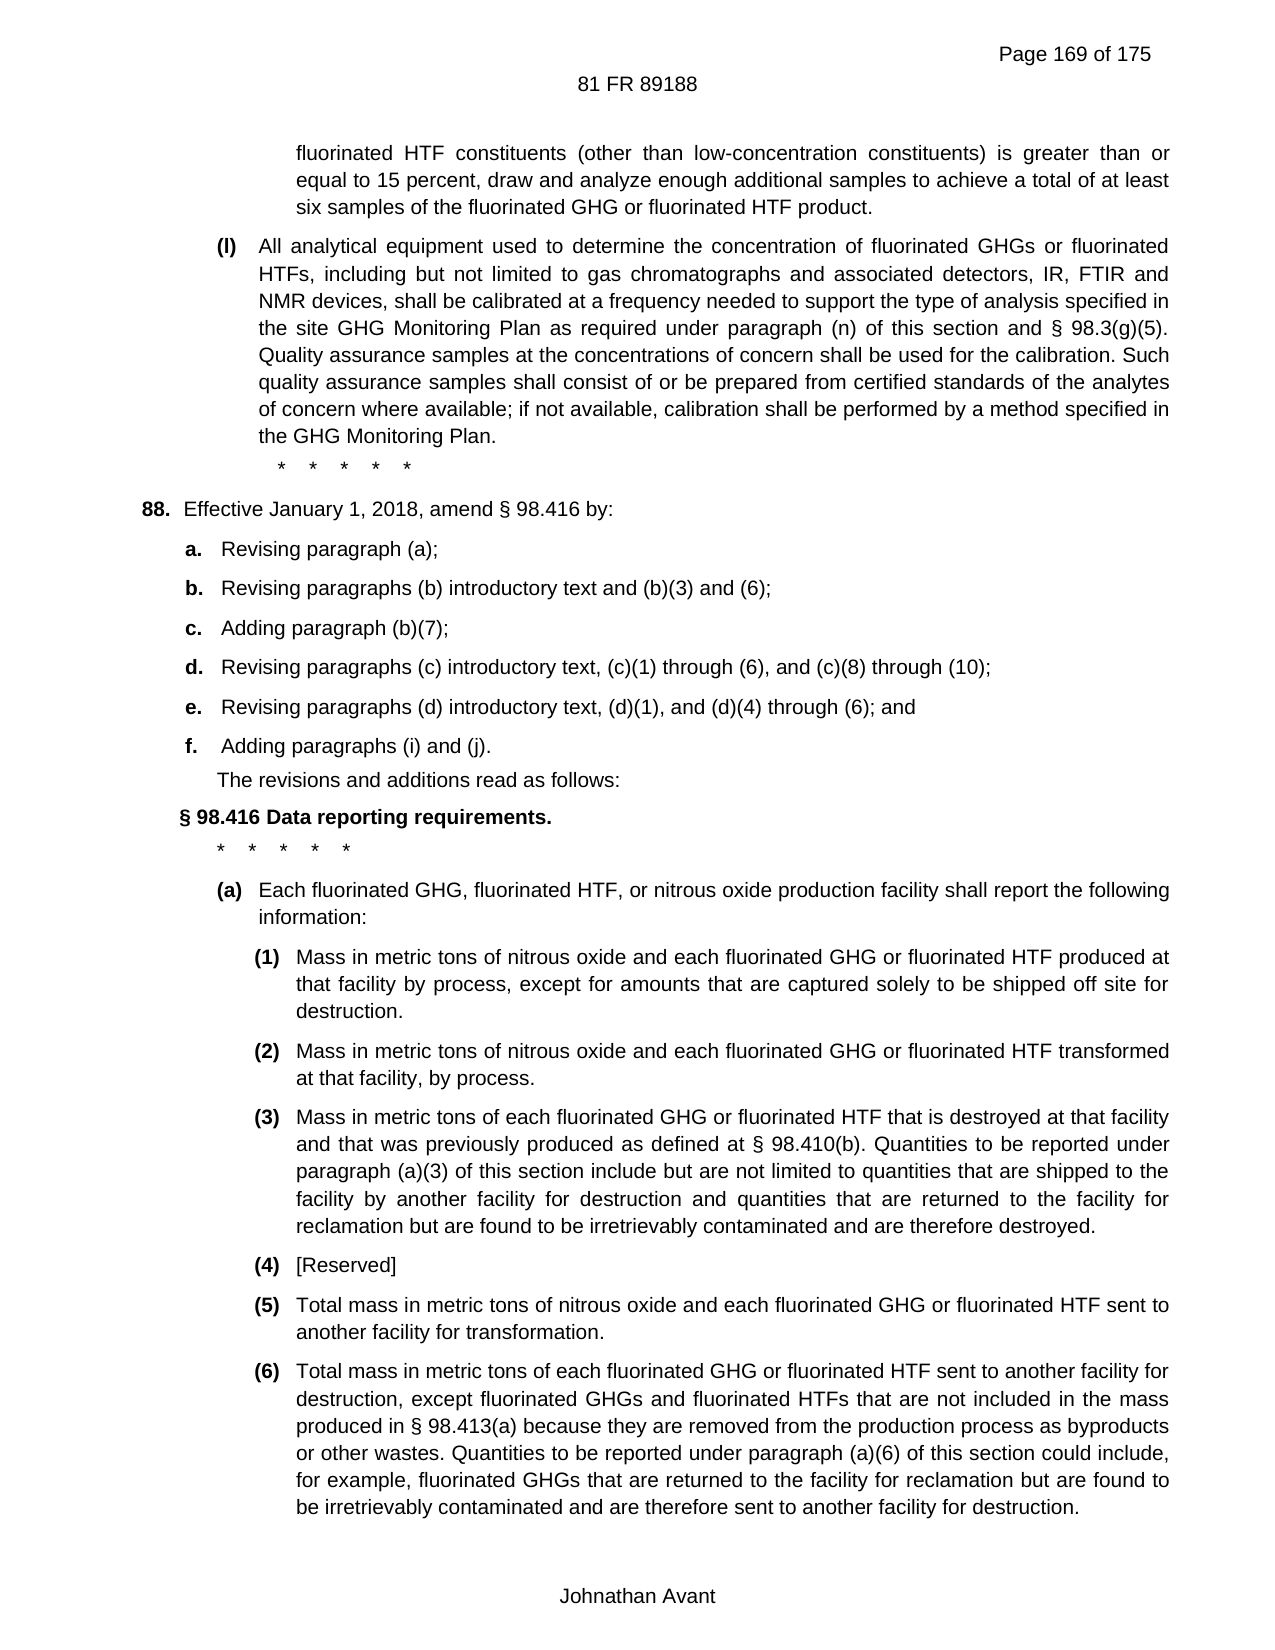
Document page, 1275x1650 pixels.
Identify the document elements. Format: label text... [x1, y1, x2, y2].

text The revisions and additions read as follows: [217, 764, 1171, 792]
text * * * * * [217, 835, 1171, 862]
list Each fluorinated GHG, fluorinated HTF, or nitrous oxide production facility shall report the following information: [217, 875, 1171, 929]
list Revising paragraph (a); [179, 533, 1171, 560]
list Mass in metric tons of nitrous oxide and each fluorinated GHG or fluorinated HTF transformed at that facility, by process. [254, 1035, 1171, 1089]
list ements. [179, 804, 1171, 829]
list [Reserved] [254, 1250, 1171, 1277]
list Revising paragraphs (c) introductory text, (c)(1) through (6), and (c)(8) through (10); [179, 652, 1171, 679]
list Adding paragraphs (i) and (j). [179, 731, 1171, 758]
list Adding paragraph (b)(7); [179, 612, 1171, 639]
list All analytical equipment used to determine the concentration of fluorinated GHGs or fluorinated HTFs, including but not limited to gas chromatographs and associated detectors, IR, FTIR and NMR devices, shall be calibrated at a frequency needed to support the type of analysis specified in the site GHG Monitoring Plan as required under paragraph (n) of this section and § 98.3(g)(5). Quality assurance samples at the concentrations of concern shall be used for the calibration. Such quality assurance samples shall consist of or be prepared from certified standards of the analytes of concern where available; if not available, calibration shall be performed by a method specified in the GHG Monitoring Plan. [217, 231, 1171, 448]
list Revising paragraphs (b) introductory text and (b)(3) and (6); [179, 573, 1171, 600]
list Mass in metric tons of nitrous oxide and each fluorinated GHG or fluorinated HTF produced at that facility by process, except for amounts that are captured solely to be shipped off site for destruction. [254, 942, 1171, 1023]
text * * * * * [254, 454, 1171, 481]
list Revising paragraphs (d) introductory text, (d)(1), and (d)(4) through (6); and [179, 692, 1171, 719]
list Effective January 1, 2018, amend § 98.416 by: [142, 494, 1171, 521]
list Total mass in metric tons of each fluorinated GHG or fluorinated HTF sent to another facility for destruction, except fluorinated GHGs and fluorinated HTFs that are not included in the mass produced in § 98.413(a) because they are removed from the production process as byproducts or other wastes. Quantities to be reported under paragraph (a)(6) of this section could include, for example, fluorinated GHGs that are returned to the facility for reclamation but are found to be irretrievably contaminated and are therefore sent to another facility for destruction. [254, 1356, 1171, 1519]
list Total mass in metric tons of nitrous oxide and each fluorinated GHG or fluorinated HTF sent to another facility for transformation. [254, 1289, 1171, 1344]
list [254, 137, 1171, 219]
list Mass in metric tons of each fluorinated GHG or fluorinated HTF that is destroyed at that facility and that was previously produced as defined at § 98.410(b). Quantities to be reported under paragraph (a)(3) of this section include but are not limited to quantities that are shipped to the facility by another facility for destruction and quantities that are returned to the facility for reclamation but are found to be irretrievably contaminated and are therefore destroyed. [254, 1102, 1171, 1237]
